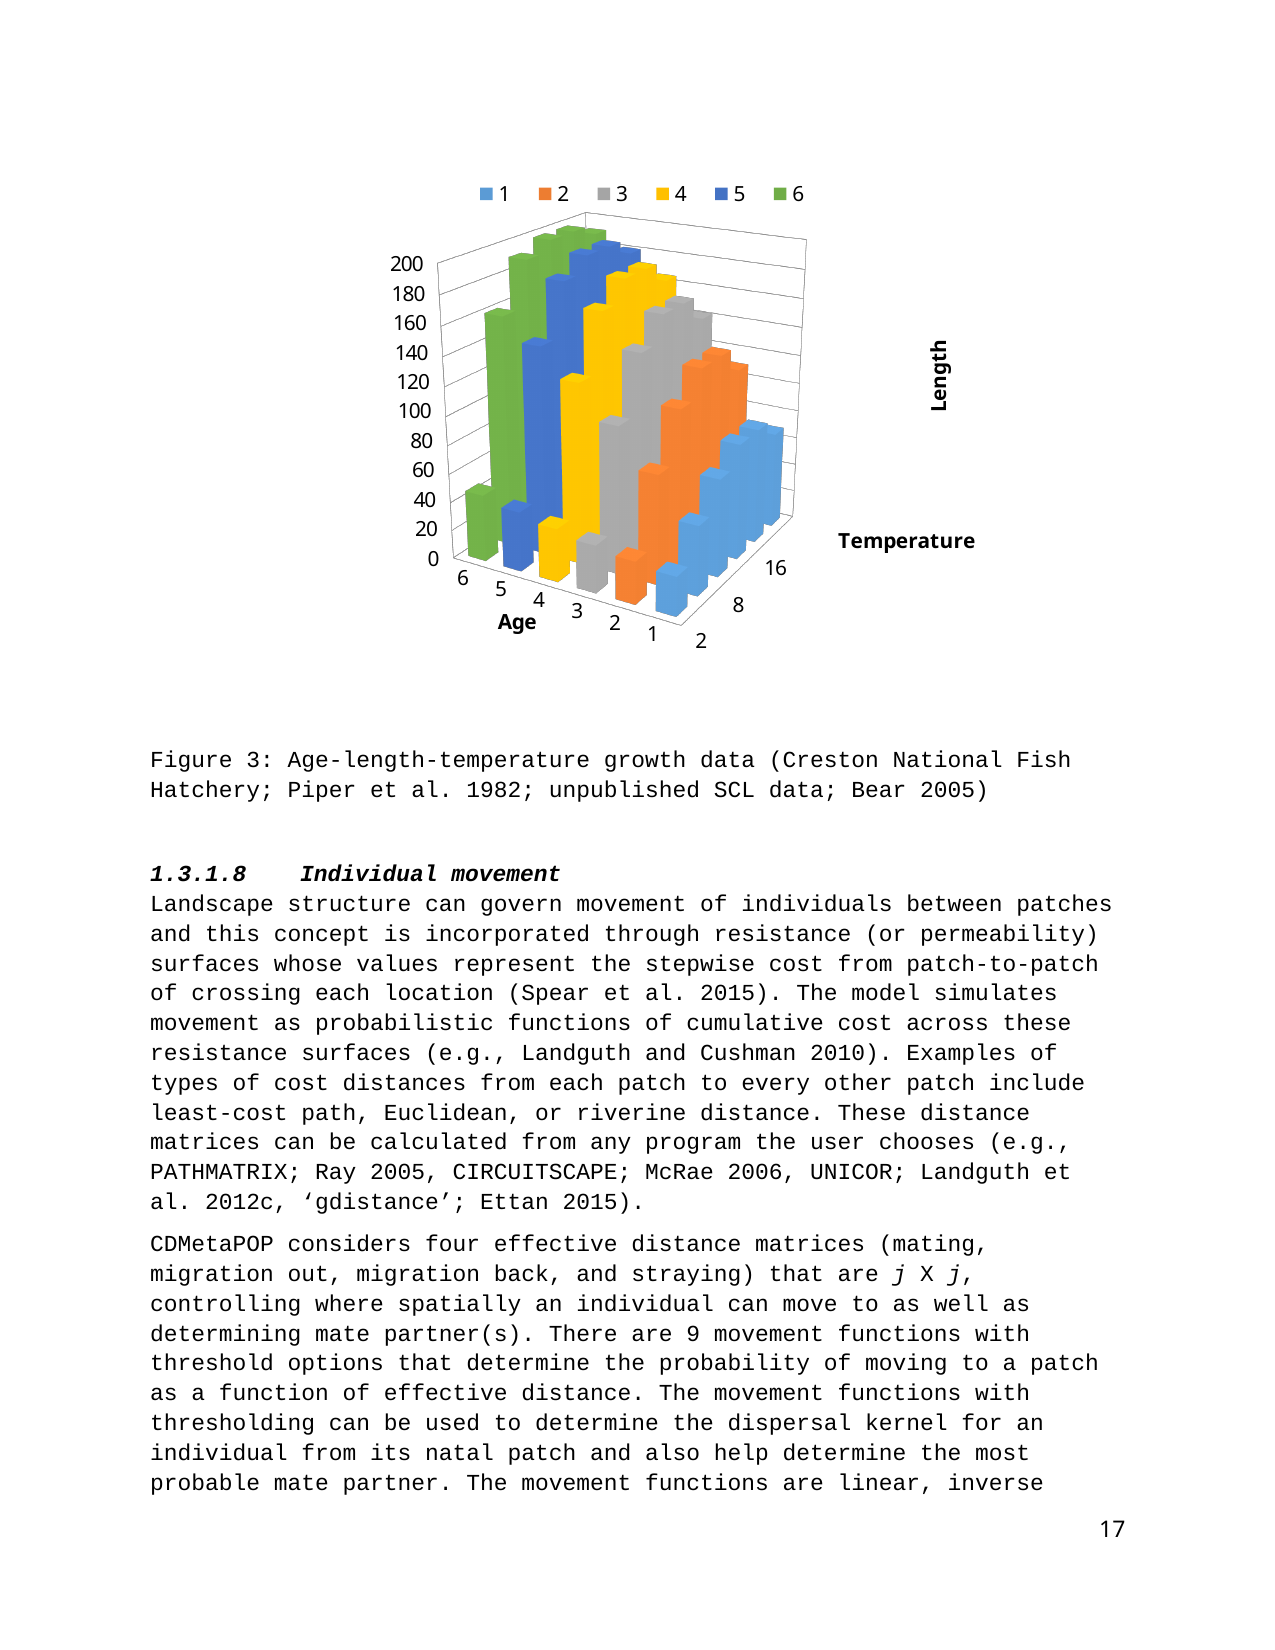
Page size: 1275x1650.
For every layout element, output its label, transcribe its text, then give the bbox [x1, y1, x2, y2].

subtitle Individual movement [150, 862, 1125, 888]
text Figure 3: Age-length-temperature growth data (Creston National Fish Hatchery; Piper et al. 1982; unpublished SCL data; Bear 2005) [150, 748, 1125, 804]
